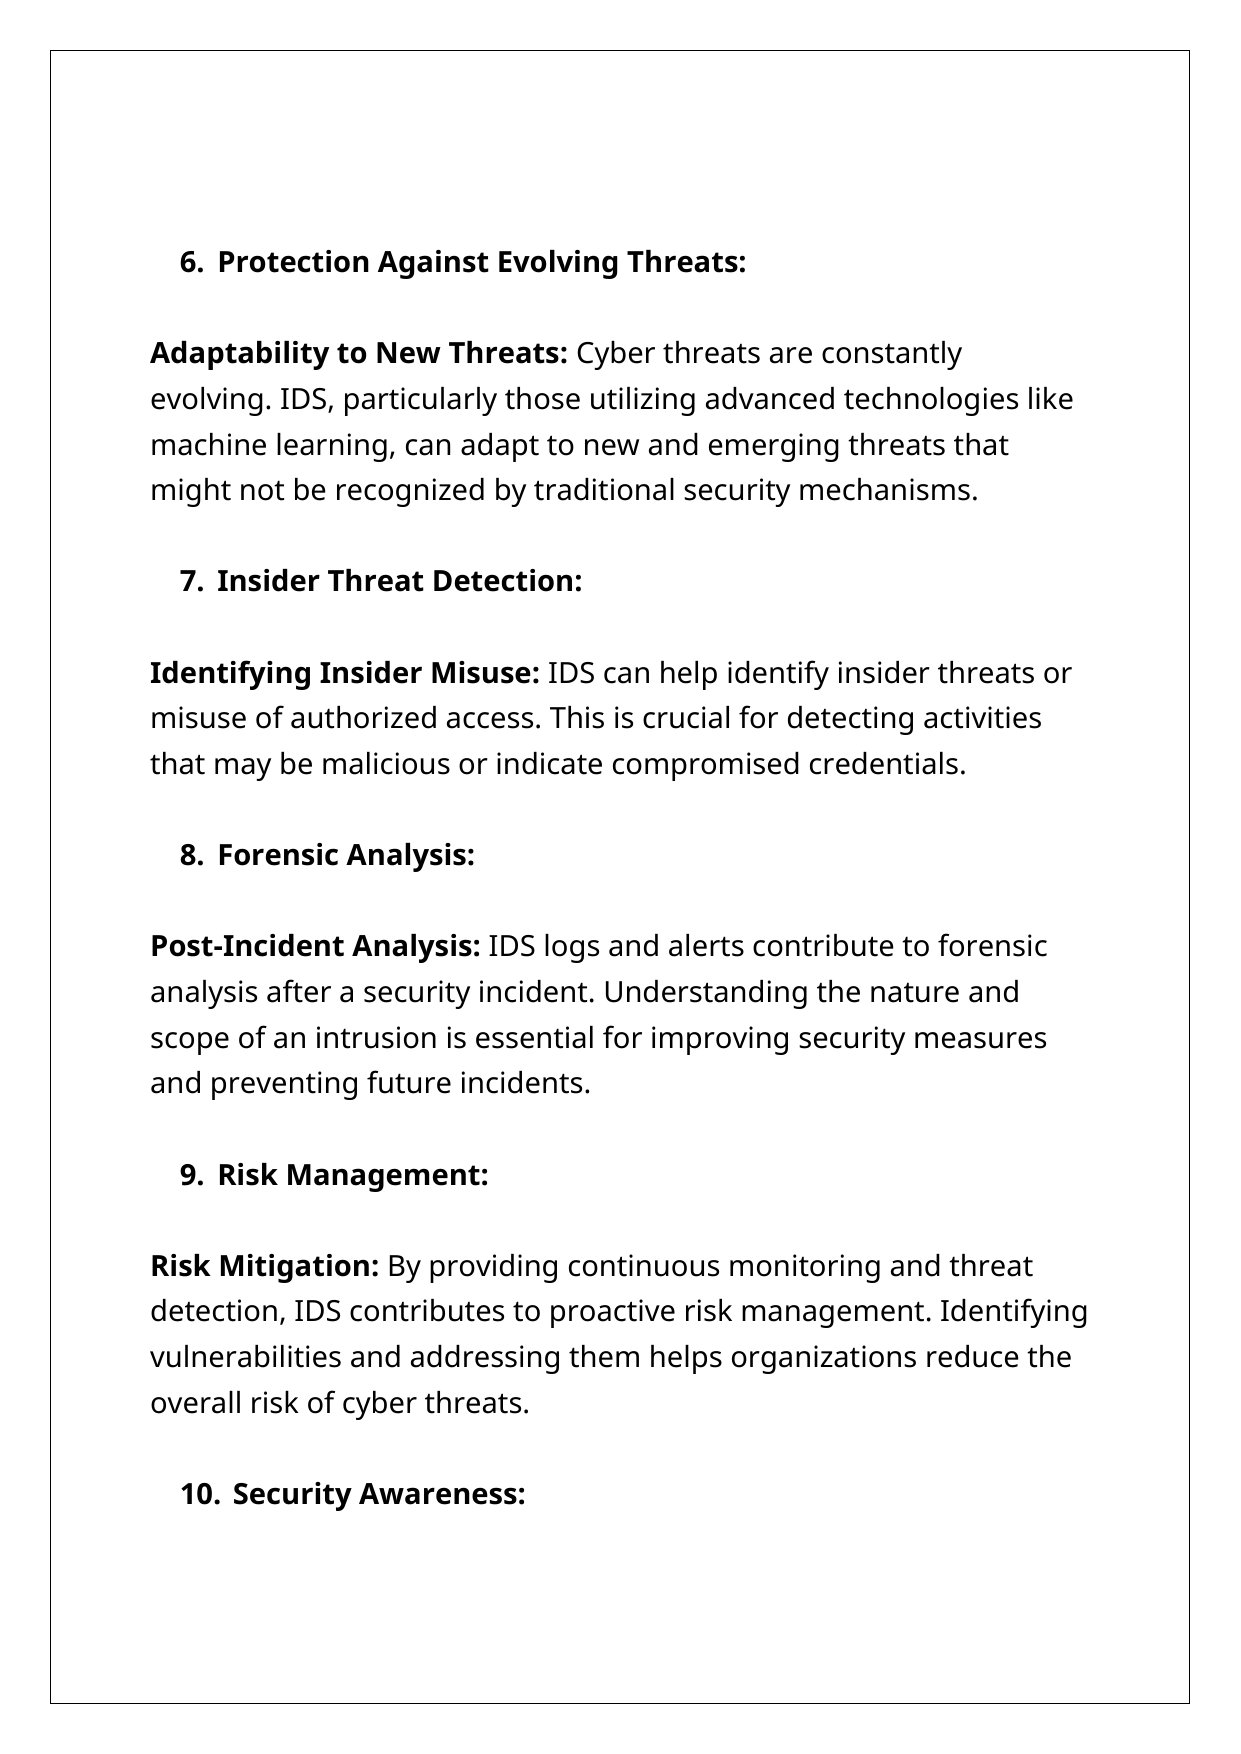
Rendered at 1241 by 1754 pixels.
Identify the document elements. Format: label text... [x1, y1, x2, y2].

text Post-Incident Analysis: IDS logs and alerts contribute to forensic analysis after a security incident. Understanding the nature and scope of an intrusion is essential for improving security measures and preventing future incidents. [150, 926, 1090, 1102]
list Security Awareness: [179, 1473, 1090, 1513]
list Risk Management: [179, 1154, 1090, 1193]
text Adaptability to New Threats: Cyber threats are constantly evolving. IDS, particularly those utilizing advanced technologies like machine learning, can adapt to new and emerging threats that might not be recognized by traditional security mechanisms. [150, 332, 1090, 509]
list Protection Against Evolving Threats: [179, 241, 1090, 281]
list Insider Threat Detection: [179, 561, 1090, 600]
text Risk Mitigation: By providing continuous monitoring and threat detection, IDS contributes to proactive risk management. Identifying vulnerabilities and addressing them helps organizations reduce the overall risk of cyber threats. [150, 1245, 1090, 1422]
list Forensic Analysis: [179, 834, 1090, 874]
text Identifying Insider Misuse: IDS can help identify insider threats or misuse of authorized access. This is crucial for detecting activities that may be malicious or indicate compromised credentials. [150, 652, 1090, 783]
